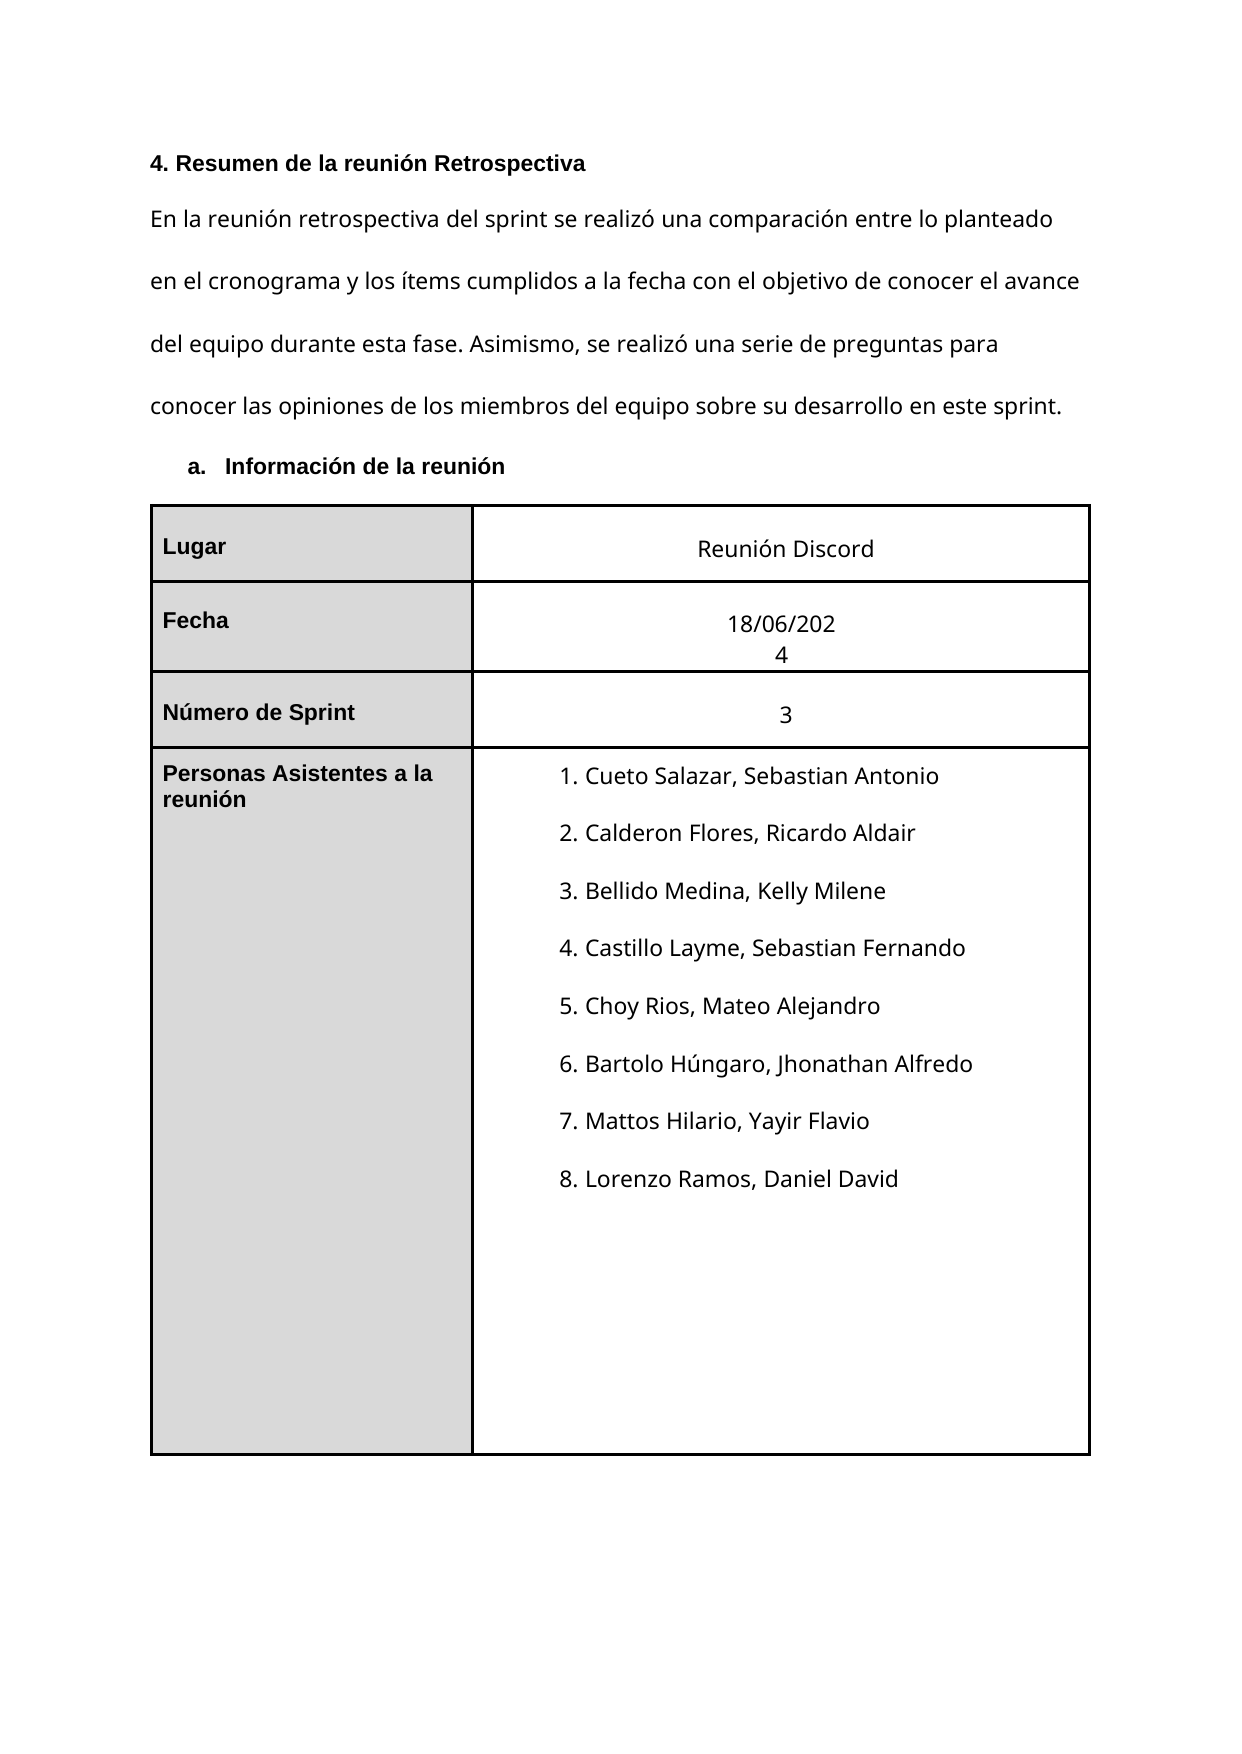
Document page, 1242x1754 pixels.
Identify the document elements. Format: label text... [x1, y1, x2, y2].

table_cell 18/06/2024 [474, 583, 1088, 670]
table_cell 3 [474, 673, 1088, 746]
subtitle Resumen de la reunión Retrospectiva [150, 150, 1181, 176]
table_header Reunión Discord [474, 507, 1088, 580]
table_cell Número de Sprint [153, 673, 471, 746]
text En la reunión retrospectiva del sprint se realizó una comparación entre lo planteado en el cronograma y los ítems cumplidos a la fecha con el objetivo de conocer el avance del equipo durante esta fase. Asimismo, se realizó una serie de preguntas para conocer las opiniones de los miembros del equipo sobre su desarrollo en este sprint. [150, 203, 1084, 421]
table_header Lugar [153, 507, 471, 580]
table_cell Cueto Salazar, Sebastian Antonio Calderon Flores, Ricardo Aldair Bellido Medina, Kelly Milene Castillo Layme, Sebastian Fernando Choy Rios, Mateo Alejandro Bartolo Húngaro, Jhonathan Alfredo Mattos Hilario, Yayir Flavio Lorenzo Ramos, Daniel David [474, 749, 1088, 1453]
table_cell Personas Asistentes a la reunión [153, 749, 471, 1453]
subtitle Información de la reunión [187, 453, 1181, 479]
table_cell Fecha [153, 583, 471, 670]
